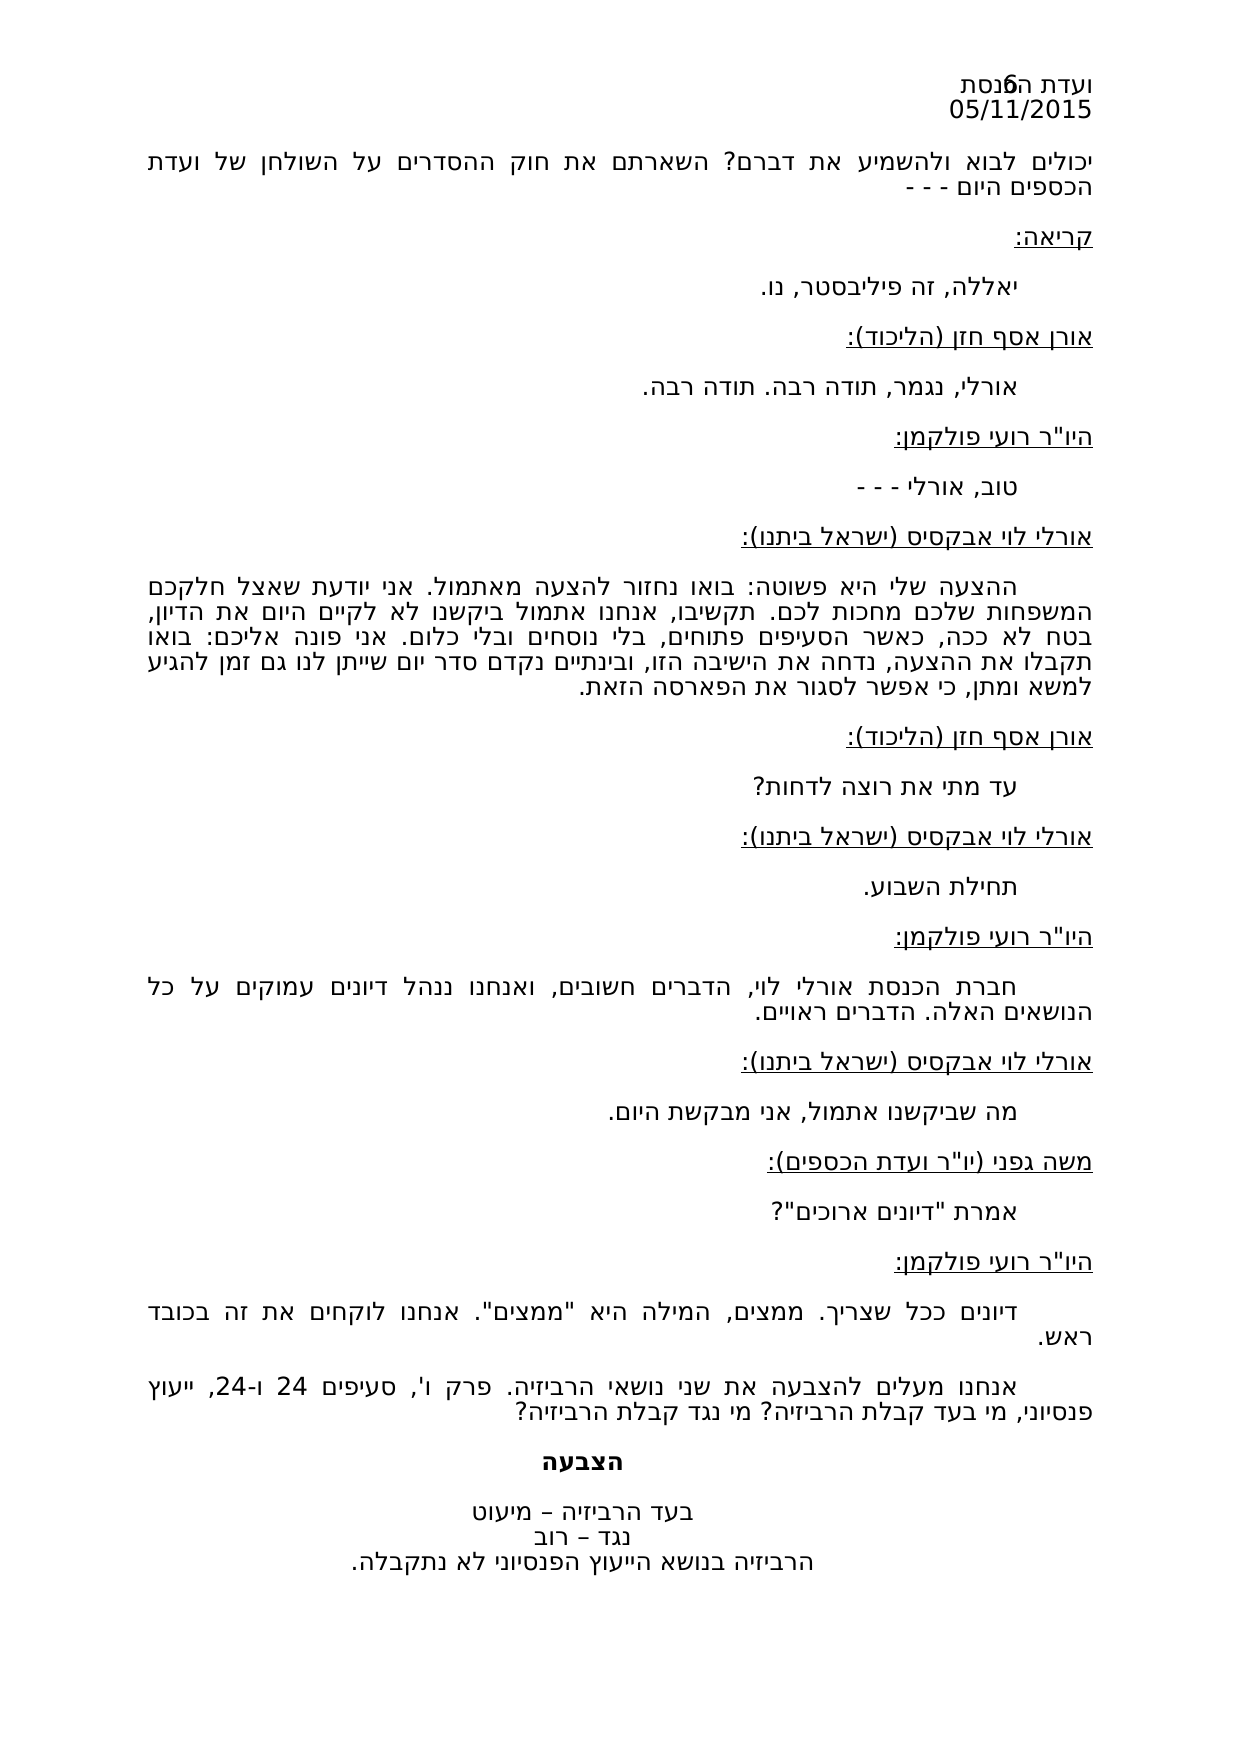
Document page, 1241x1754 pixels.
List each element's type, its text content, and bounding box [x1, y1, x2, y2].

text אנחנו מעלים להצבעה את שני נושאי הרביזיה. פרק ו', סעיפים 24 ו-24, ייעוץ פנסיוני, מי בעד קבלת הרביזיה? מי נגד קבלת הרביזיה? [147, 1375, 1093, 1425]
text ההצעה שלי היא פשוטה: בואו נחזור להצעה מאתמול. אני יודעת שאצל חלקכם המשפחות שלכם מחכות לכם. תקשיבו, אנחנו אתמול ביקשנו לא לקיים היום את הדיון, בטח לא ככה, כאשר הסעיפים פתוחים, בלי נוסחים ובלי כלום. אני פונה אליכם: בואו תקבלו את ההצעה, נדחה את הישיבה הזו, ובינתיים נקדם סדר יום שייתן לנו גם זמן להגיע למשא ומתן, כי אפשר לסגור את הפארסה הזאת. [147, 575, 1093, 700]
text עד מתי את רוצה לדחות? [147, 775, 1093, 800]
text יאללה, זה פיליבסטר, נו. [147, 275, 1093, 300]
text היו"ר רועי פולקמן: [147, 425, 1093, 450]
text מה שביקשנו אתמול, אני מבקשת היום. [147, 1100, 1093, 1125]
text נגד – רוב [147, 1525, 1093, 1550]
text הרביזיה בנושא הייעוץ הפנסיוני לא נתקבלה. [147, 1550, 1093, 1575]
text תחילת השבוע. [147, 875, 1093, 900]
text חברת הכנסת אורלי לוי, הדברים חשובים, ואנחנו ננהל דיונים עמוקים על כל הנושאים האלה. הדברים ראויים. [147, 975, 1093, 1025]
text אורן אסף חזן (הליכוד): [147, 325, 1093, 350]
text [147, 150, 1093, 200]
text היו"ר רועי פולקמן: [147, 925, 1093, 950]
text אורלי לוי אבקסיס (ישראל ביתנו): [147, 1050, 1093, 1075]
text אורלי לוי אבקסיס (ישראל ביתנו): [147, 525, 1093, 550]
text הצבעה [147, 1450, 1093, 1475]
text אורן אסף חזן (הליכוד): [147, 725, 1093, 750]
text קריאה: [147, 225, 1093, 250]
text אורלי לוי אבקסיס (ישראל ביתנו): [147, 825, 1093, 850]
text טוב, אורלי - - - [147, 475, 1093, 500]
text אמרת "דיונים ארוכים"? [147, 1200, 1093, 1225]
text משה גפני (יו"ר ועדת הכספים): [147, 1150, 1093, 1175]
text בעד הרביזיה – מיעוט [147, 1500, 1093, 1525]
text אורלי, נגמר, תודה רבה. תודה רבה. [147, 375, 1093, 400]
text דיונים ככל שצריך. ממצים, המילה היא "ממצים". אנחנו לוקחים את זה בכובד ראש. [147, 1300, 1093, 1350]
text היו"ר רועי פולקמן: [147, 1250, 1093, 1275]
